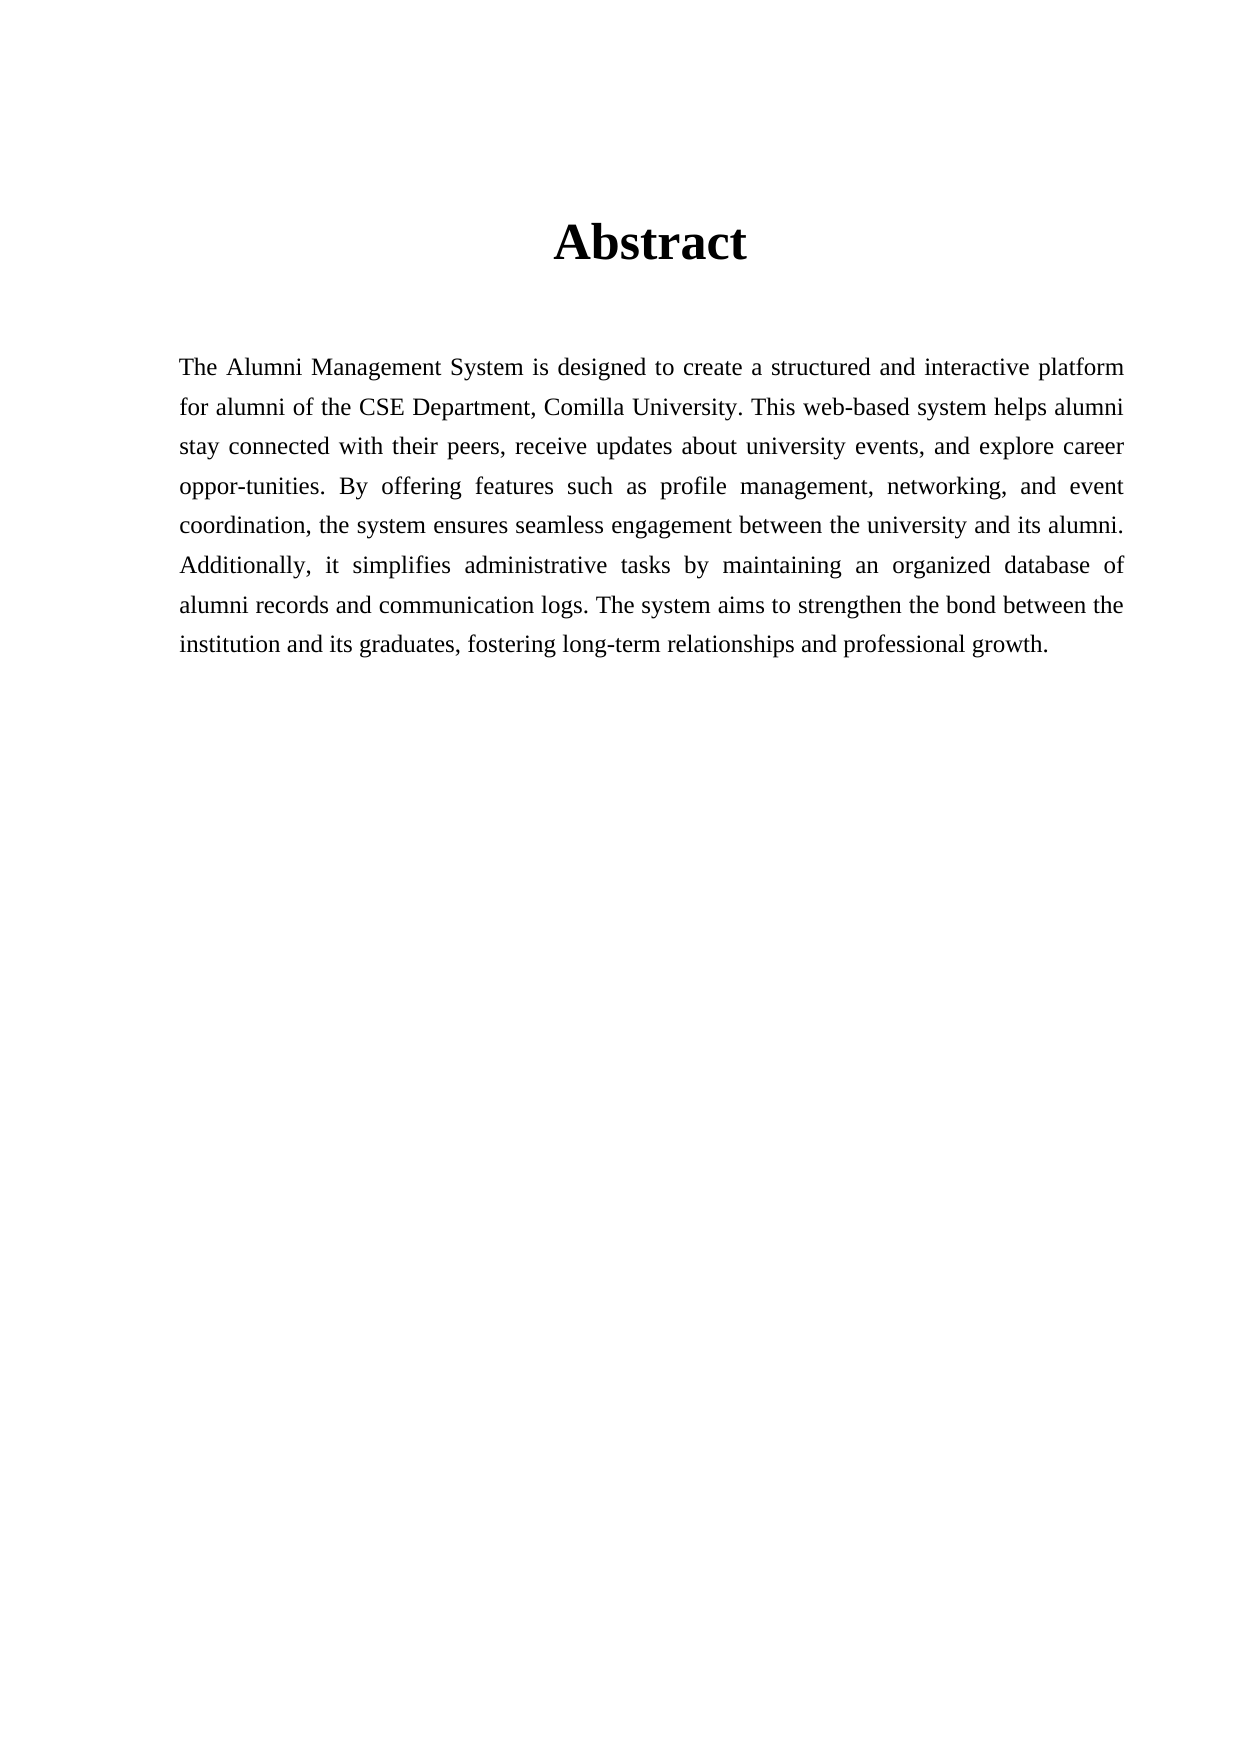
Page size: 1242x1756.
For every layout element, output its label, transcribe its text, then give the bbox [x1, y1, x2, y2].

text The Alumni Management System is designed to create a structured and interactive platform for alumni of the CSE Department, Comilla University. This web-based system helps alumni stay connected with their peers, receive updates about university events, and explore career oppor-tunities. By offering features such as profile management, networking, and event coordination, the system ensures seamless engagement between the university and its alumni. Additionally, it simplifies administrative tasks by maintaining an organized database of alumni records and communication logs. The system aims to strengthen the bond between the institution and its graduates, fostering long-term relationships and professional growth. [178, 352, 1125, 658]
text Abstract [150, 211, 1150, 271]
